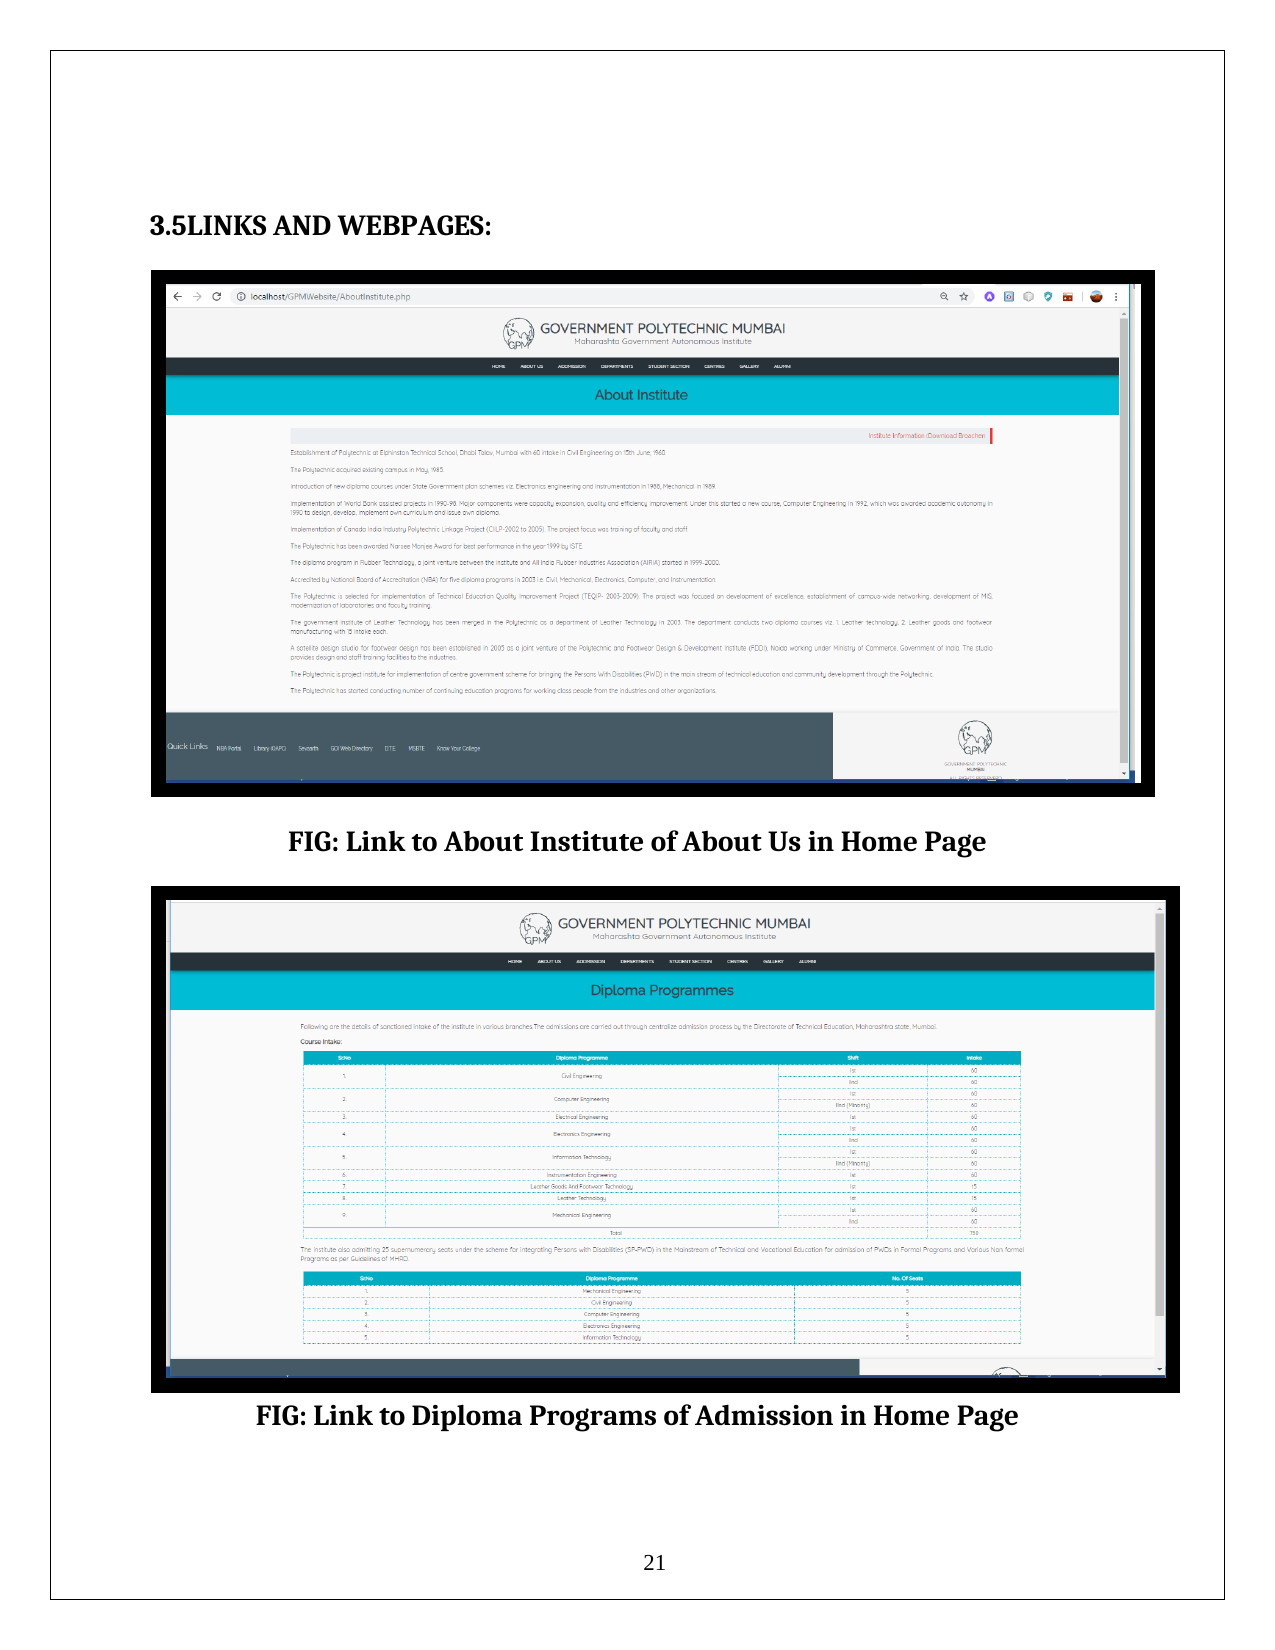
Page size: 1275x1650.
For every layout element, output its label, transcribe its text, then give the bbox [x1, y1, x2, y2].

picture [166, 284, 1135, 783]
text 3.5LINKS AND WEBPAGES: [150, 209, 1125, 243]
picture [166, 900, 1166, 1378]
text FIG: Link to About Institute of About Us in Home Page [150, 825, 1125, 859]
